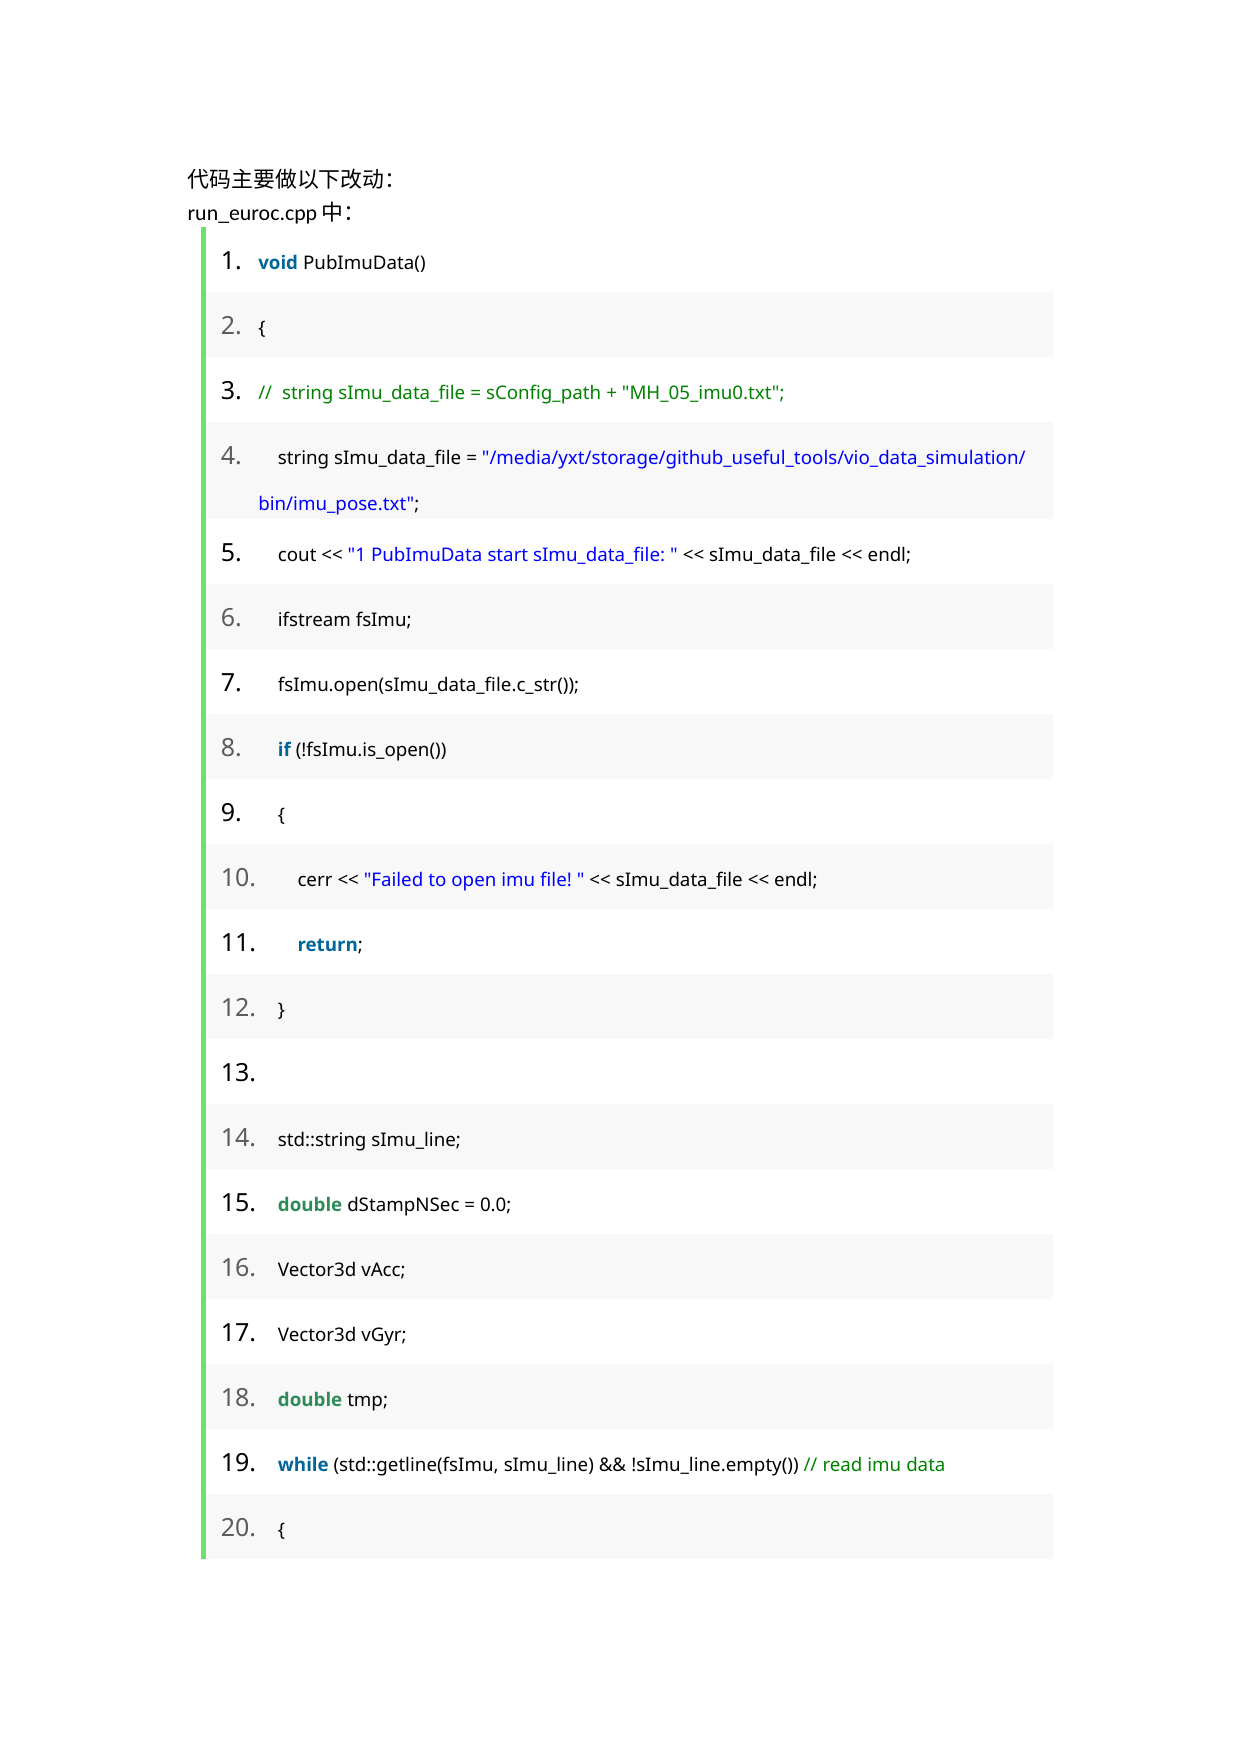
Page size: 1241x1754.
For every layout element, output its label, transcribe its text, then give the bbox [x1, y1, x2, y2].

list { [206, 1494, 1053, 1559]
list } [206, 974, 1053, 1039]
list ifstream fsImu; [206, 584, 1053, 649]
list return; [206, 909, 1053, 974]
list { [206, 292, 1053, 357]
text 代码主要做以下改动： [187, 162, 1053, 194]
list cerr << "Failed to open imu file! " << sImu_data_file << endl; [206, 844, 1053, 909]
list double tmp; [206, 1364, 1053, 1429]
list Vector3d vAcc; [206, 1234, 1053, 1299]
list string sImu_data_file = "/media/yxt/storage/github_useful_tools/vio_data_simulation/bin/imu_pose.txt"; [206, 422, 1053, 519]
list fsImu.open(sImu_data_file.c_str()); [206, 649, 1053, 714]
list while (std::getline(fsImu, sImu_line) && !sImu_line.empty()) // read imu data [206, 1429, 1053, 1494]
list void PubImuData() [206, 227, 1053, 292]
list double dStampNSec = 0.0; [206, 1169, 1053, 1234]
list // string sImu_data_file = sConfig_path + "MH_05_imu0.txt"; [206, 357, 1053, 422]
list std::string sImu_line; [206, 1104, 1053, 1169]
list { [206, 779, 1053, 844]
list Vector3d vGyr; [206, 1299, 1053, 1364]
text run_euroc.cpp中： [187, 194, 1053, 227]
list if (!fsImu.is_open()) [206, 714, 1053, 779]
list cout << "1 PubImuData start sImu_data_file: " << sImu_data_file << endl; [206, 519, 1053, 584]
